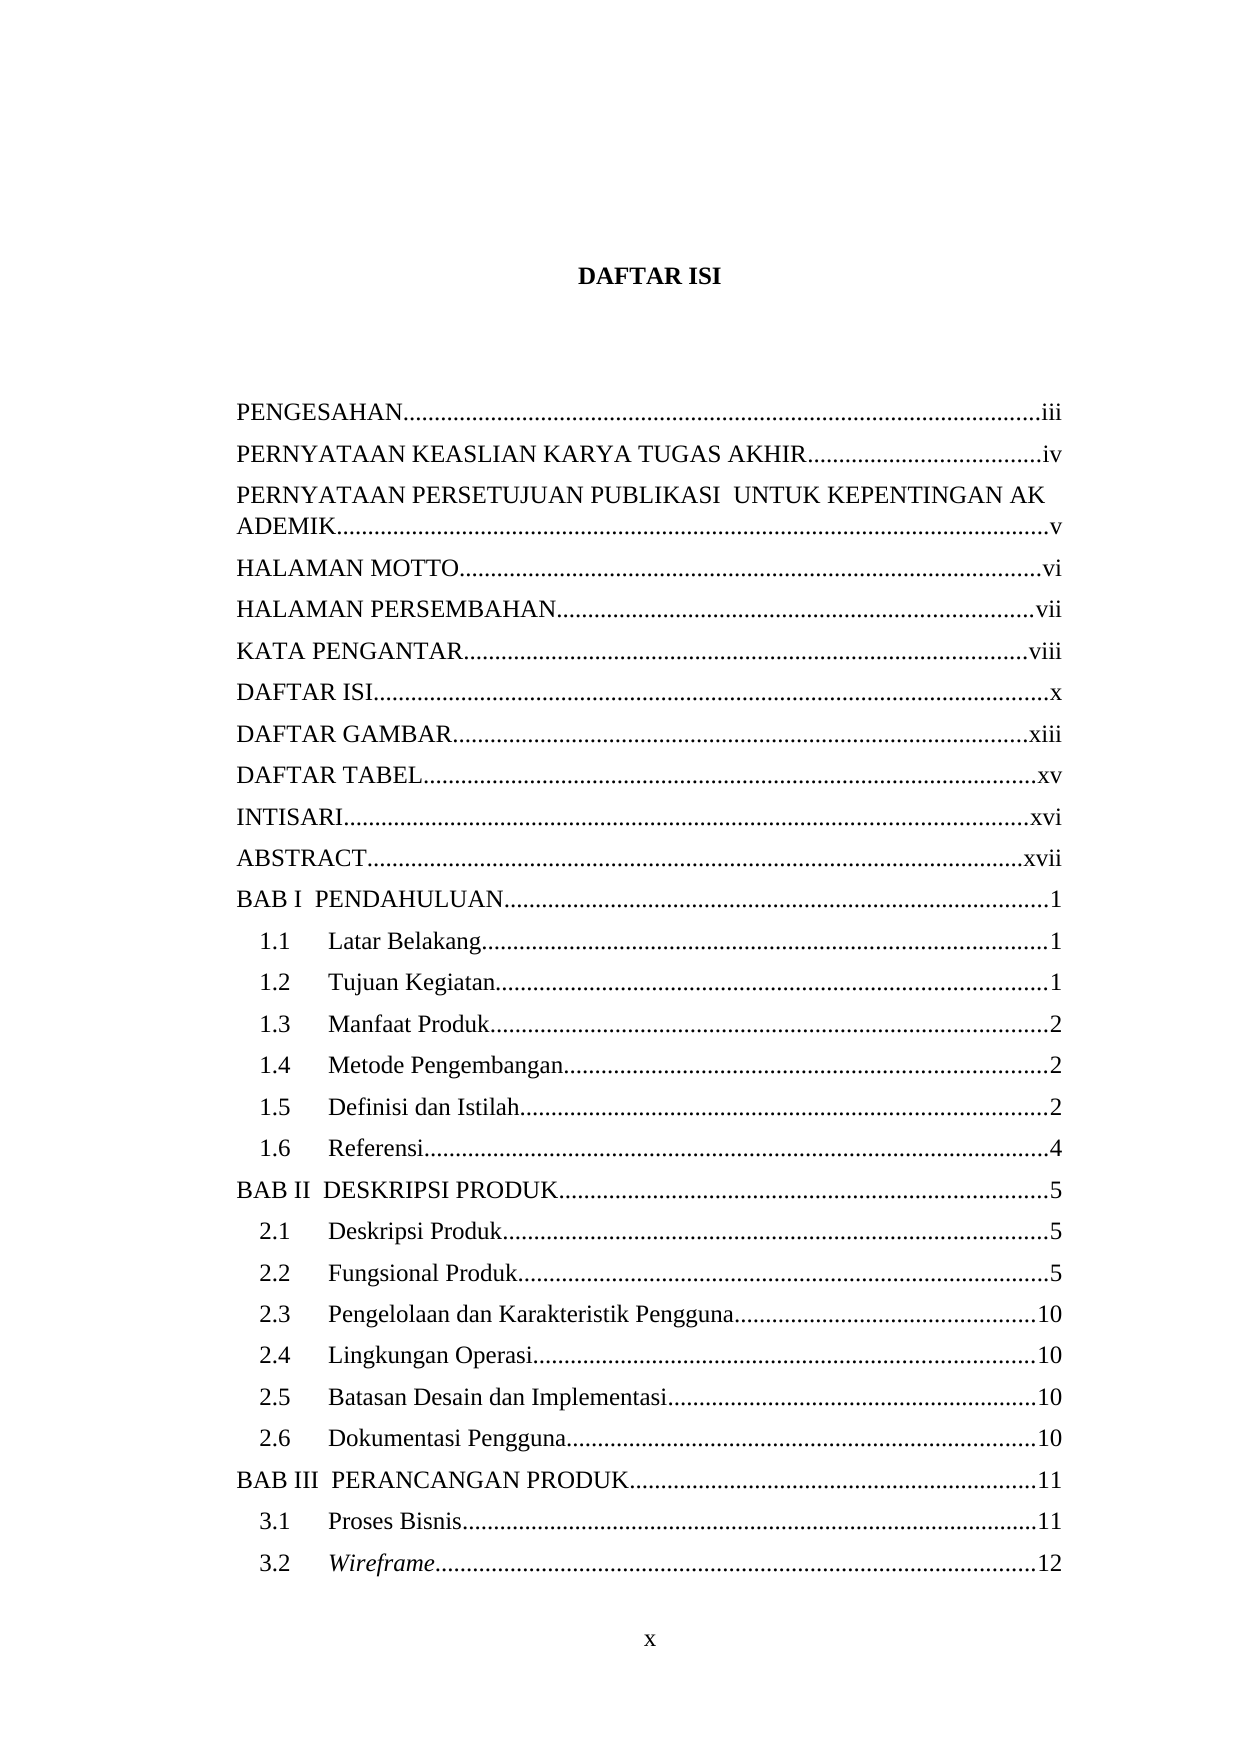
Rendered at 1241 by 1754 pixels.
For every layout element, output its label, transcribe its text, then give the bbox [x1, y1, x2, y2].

subtitle DAFTAR ISI [236, 261, 1063, 290]
